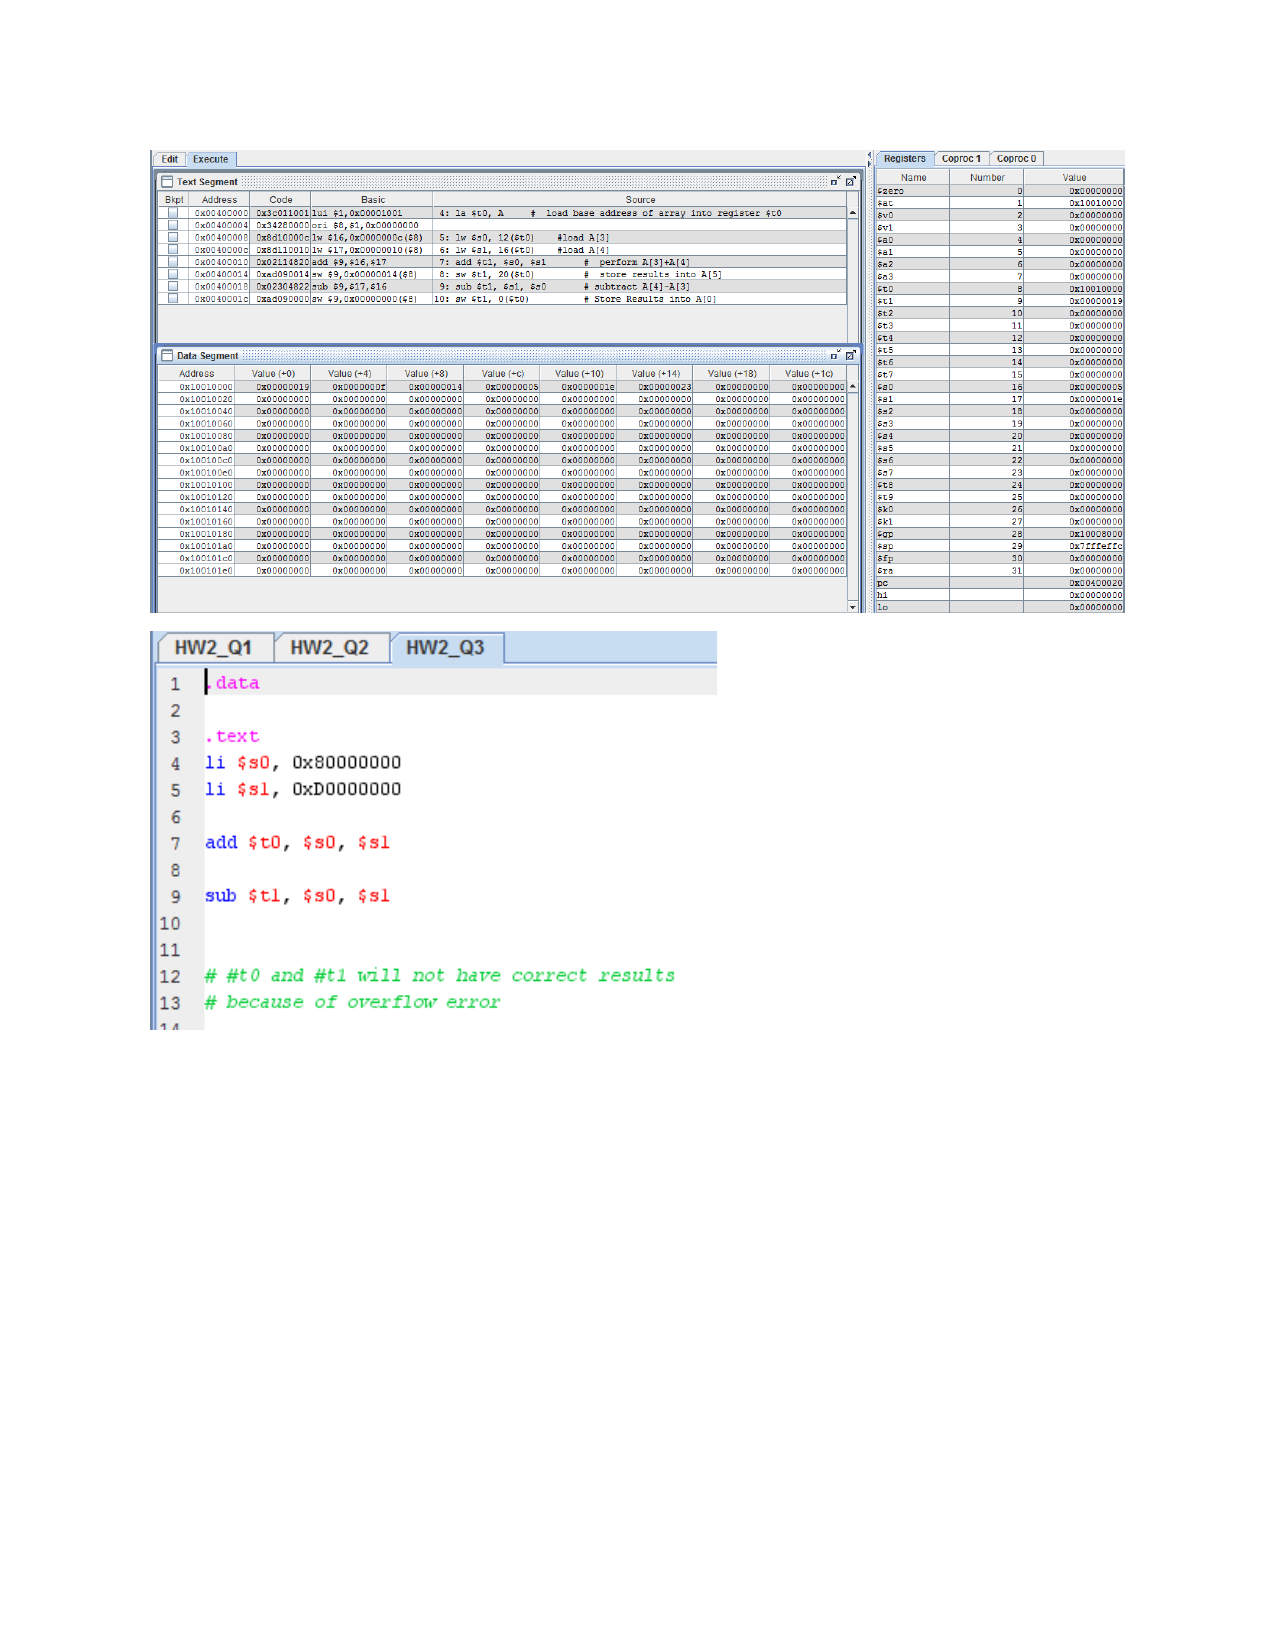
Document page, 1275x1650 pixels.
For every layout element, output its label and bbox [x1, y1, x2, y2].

picture [150, 150, 1125, 613]
picture [150, 631, 718, 1030]
